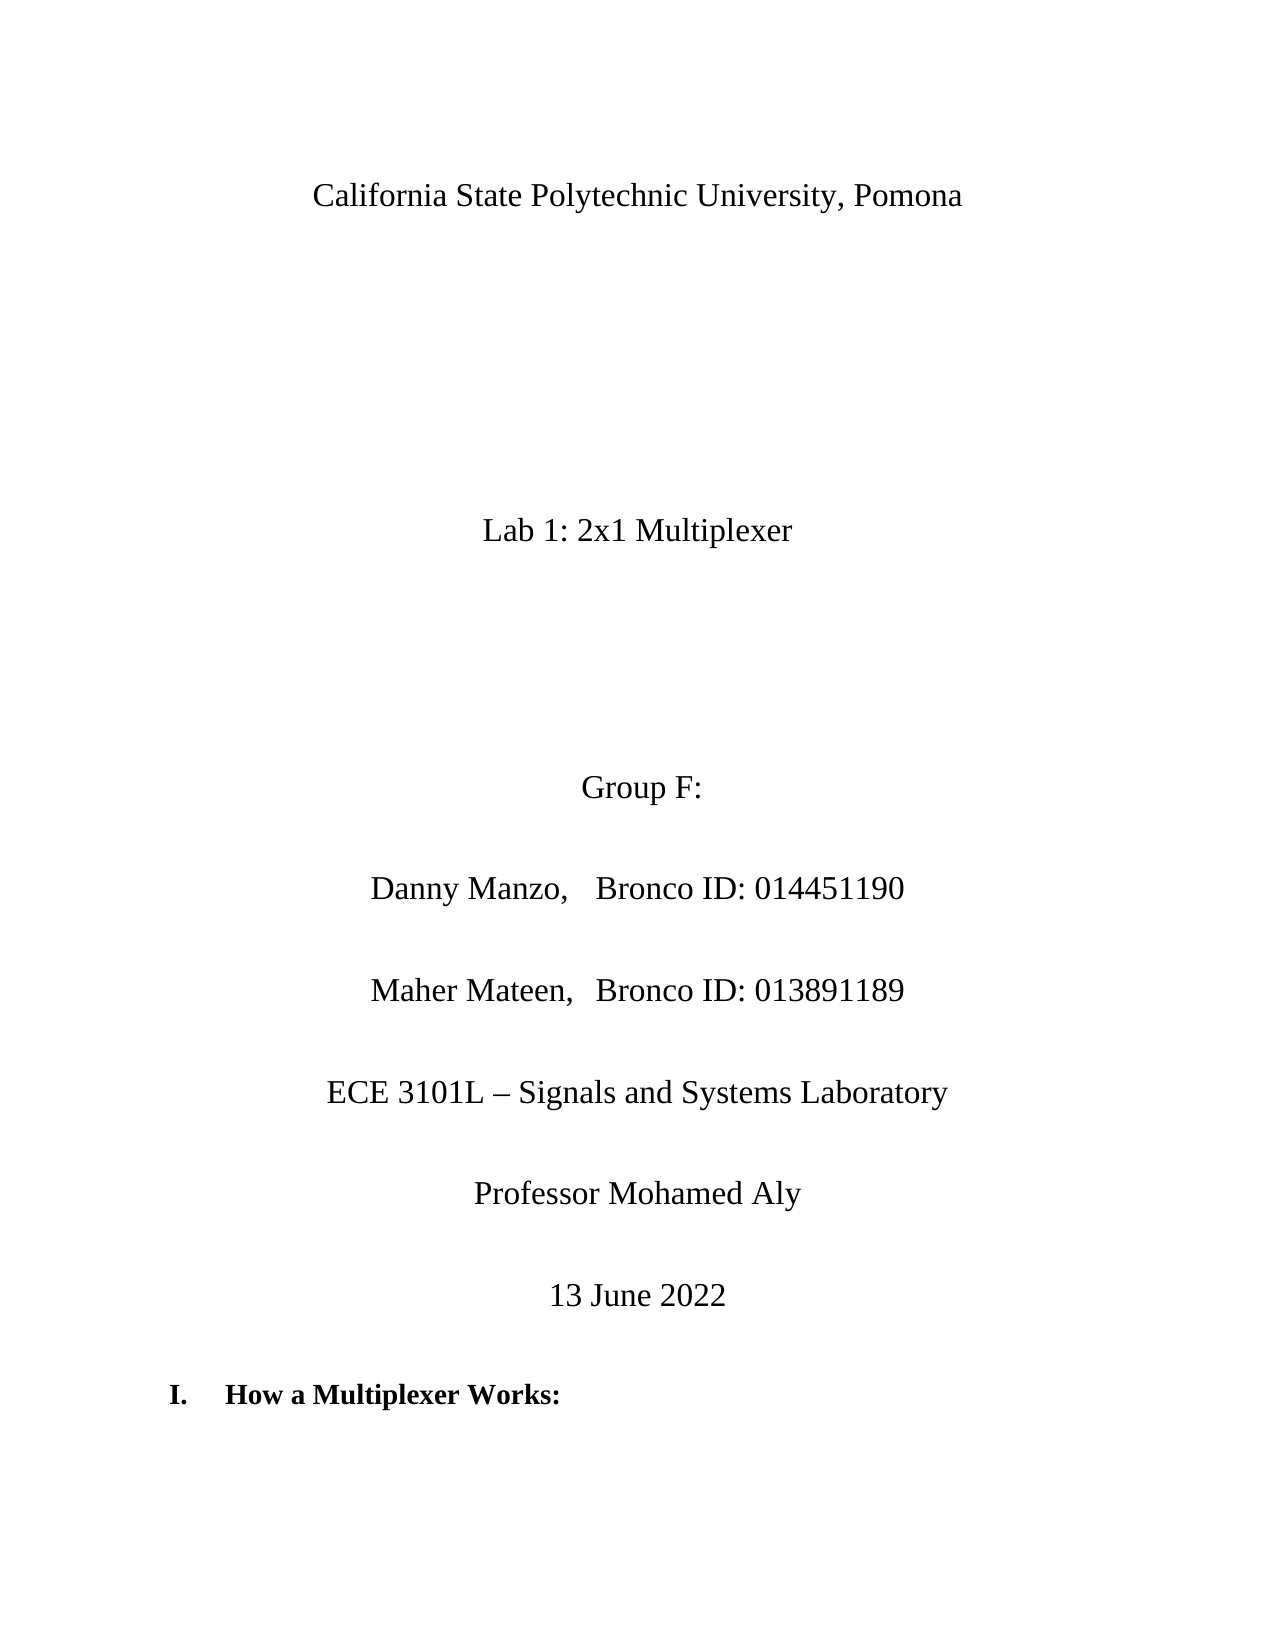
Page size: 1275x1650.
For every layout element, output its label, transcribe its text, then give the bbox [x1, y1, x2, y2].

text Maher Mateen, Bronco ID: 013891189 [150, 970, 1125, 1008]
list How a Multiplexer Works: [187, 1377, 1125, 1410]
text Lab 1: 2x1 Multiplexer [150, 510, 1125, 548]
text Danny Manzo, Bronco ID: 014451190 [150, 868, 1125, 907]
text 13 June 2022 [150, 1275, 1125, 1313]
text California State Polytechnic University, Pomona [150, 175, 1125, 213]
text ECE 3101L – Signals and Systems Laboratory [150, 1072, 1125, 1110]
text Professor Mohamed Aly [150, 1173, 1125, 1212]
text Group F: [150, 767, 1125, 805]
